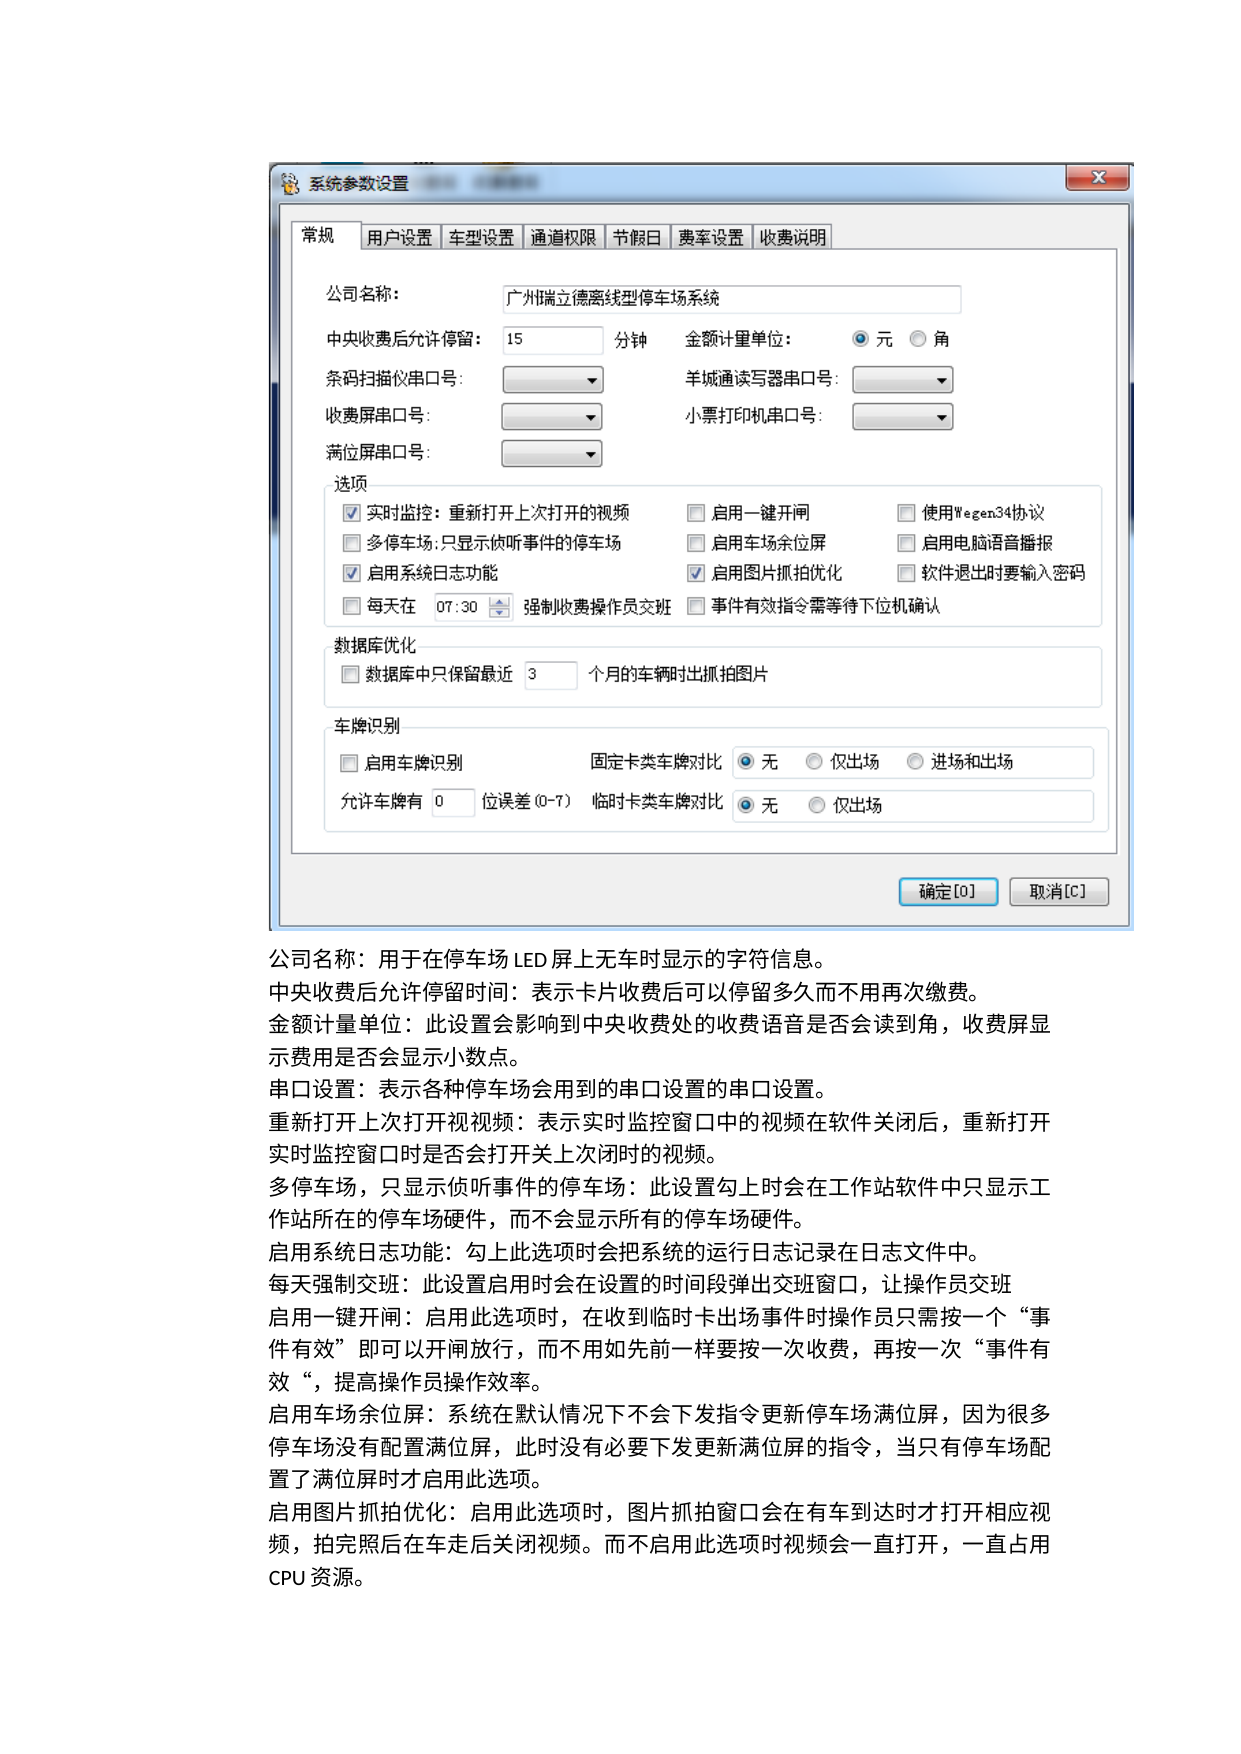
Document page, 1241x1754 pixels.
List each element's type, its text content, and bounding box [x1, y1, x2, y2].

text 每天强制交班：此设置启用时会在设置的时间段弹出交班窗口，让操作员交班 [269, 1267, 1053, 1299]
text 重新打开上次打开视视频：表示实时监控窗口中的视频在软件关闭后，重新打开实时监控窗口时是否会打开关上次闭时的视频。 [269, 1104, 1053, 1169]
picture [268, 162, 1134, 931]
text 中央收费后允许停留时间：表示卡片收费后可以停留多久而不用再次缴费。 [269, 974, 1053, 1007]
text 金额计量单位：此设置会影响到中央收费处的收费语音是否会读到角，收费屏显示费用是否会显示小数点。 [269, 1007, 1053, 1072]
text 多停车场，只显示侦听事件的停车场：此设置勾上时会在工作站软件中只显示工作站所在的停车场硬件，而不会显示所有的停车场硬件。 [269, 1169, 1053, 1234]
text 启用系统日志功能：勾上此选项时会把系统的运行日志记录在日志文件中。 [269, 1234, 1053, 1267]
text 串口设置：表示各种停车场会用到的串口设置的串口设置。 [269, 1072, 1053, 1104]
text 公司名称：用于在停车场LED屏上无车时显示的字符信息。 [269, 942, 1053, 974]
text 启用车场余位屏：系统在默认情况下不会下发指令更新停车场满位屏，因为很多停车场没有配置满位屏，此时没有必要下发更新满位屏的指令，当只有停车场配置了满位屏时才启用此选项。 [269, 1397, 1053, 1494]
text 启用图片抓拍优化：启用此选项时，图片抓拍窗口会在有车到达时才打开相应视频，拍完照后在车走后关闭视频。而不启用此选项时视频会一直打开，一直占用CPU资源。 [269, 1494, 1053, 1592]
text 启用一键开闸：启用此选项时，在收到临时卡出场事件时操作员只需按一个“事件有效”即可以开闸放行，而不用如先前一样要按一次收费，再按一次“事件有效“，提高操作员操作效率。 [269, 1299, 1053, 1397]
